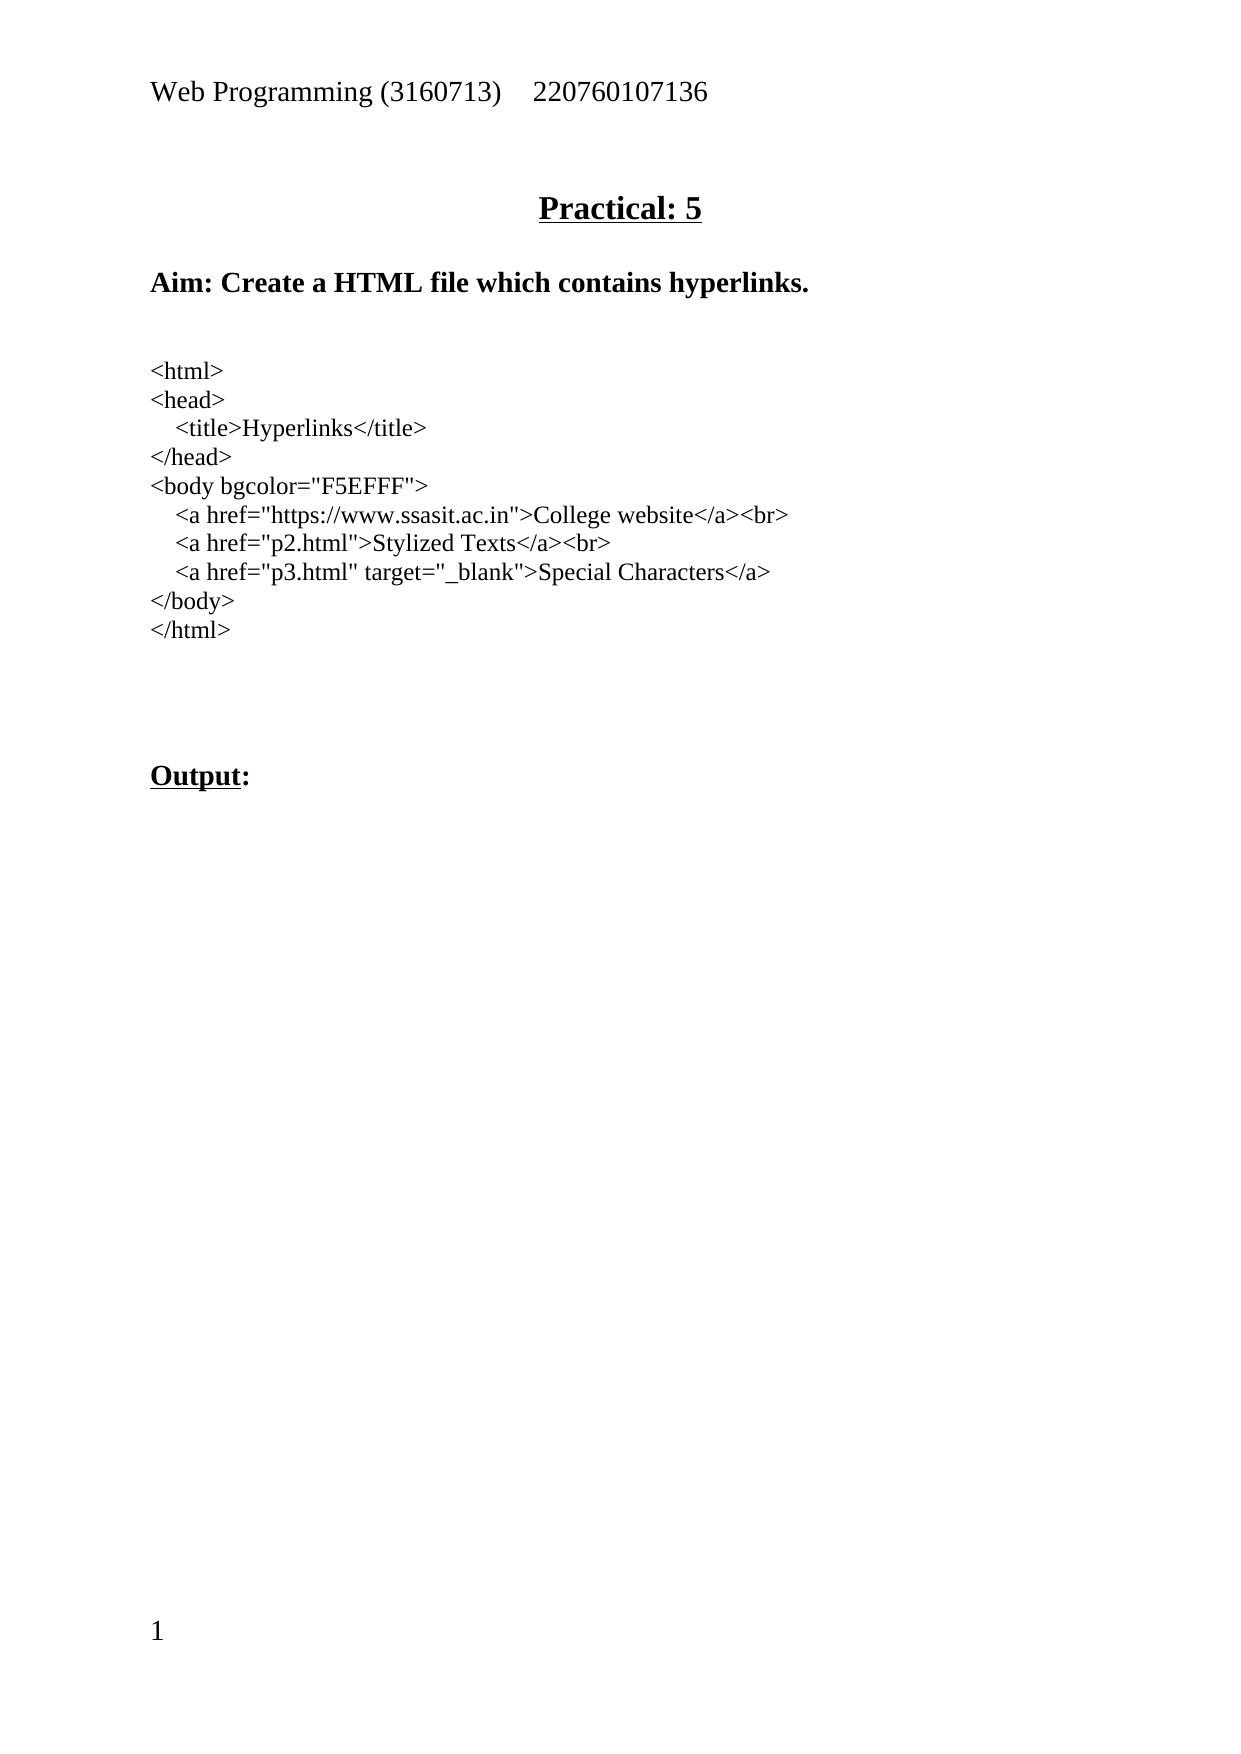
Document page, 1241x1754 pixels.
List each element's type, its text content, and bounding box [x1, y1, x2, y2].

text </body> [150, 586, 1090, 615]
text <body bgcolor="F5EFFF"> [150, 471, 1090, 500]
text <html> [150, 356, 1090, 385]
text <title>Hyperlinks</title> [150, 413, 1090, 442]
text </head> [150, 442, 1090, 471]
text </html> [150, 615, 1090, 643]
text Practical: 5 [150, 188, 1090, 227]
text <head> [150, 385, 1090, 413]
text <a href="https://www.ssasit.ac.in">College website</a><br> [150, 500, 1090, 528]
text <a href="p3.html" target="_blank">Special Characters</a> [150, 557, 1090, 586]
text Aim: Create a HTML file which contains hyperlinks. [150, 265, 1090, 298]
text Output: [150, 758, 1090, 792]
text <a href="p2.html">Stylized Texts</a><br> [150, 528, 1090, 557]
